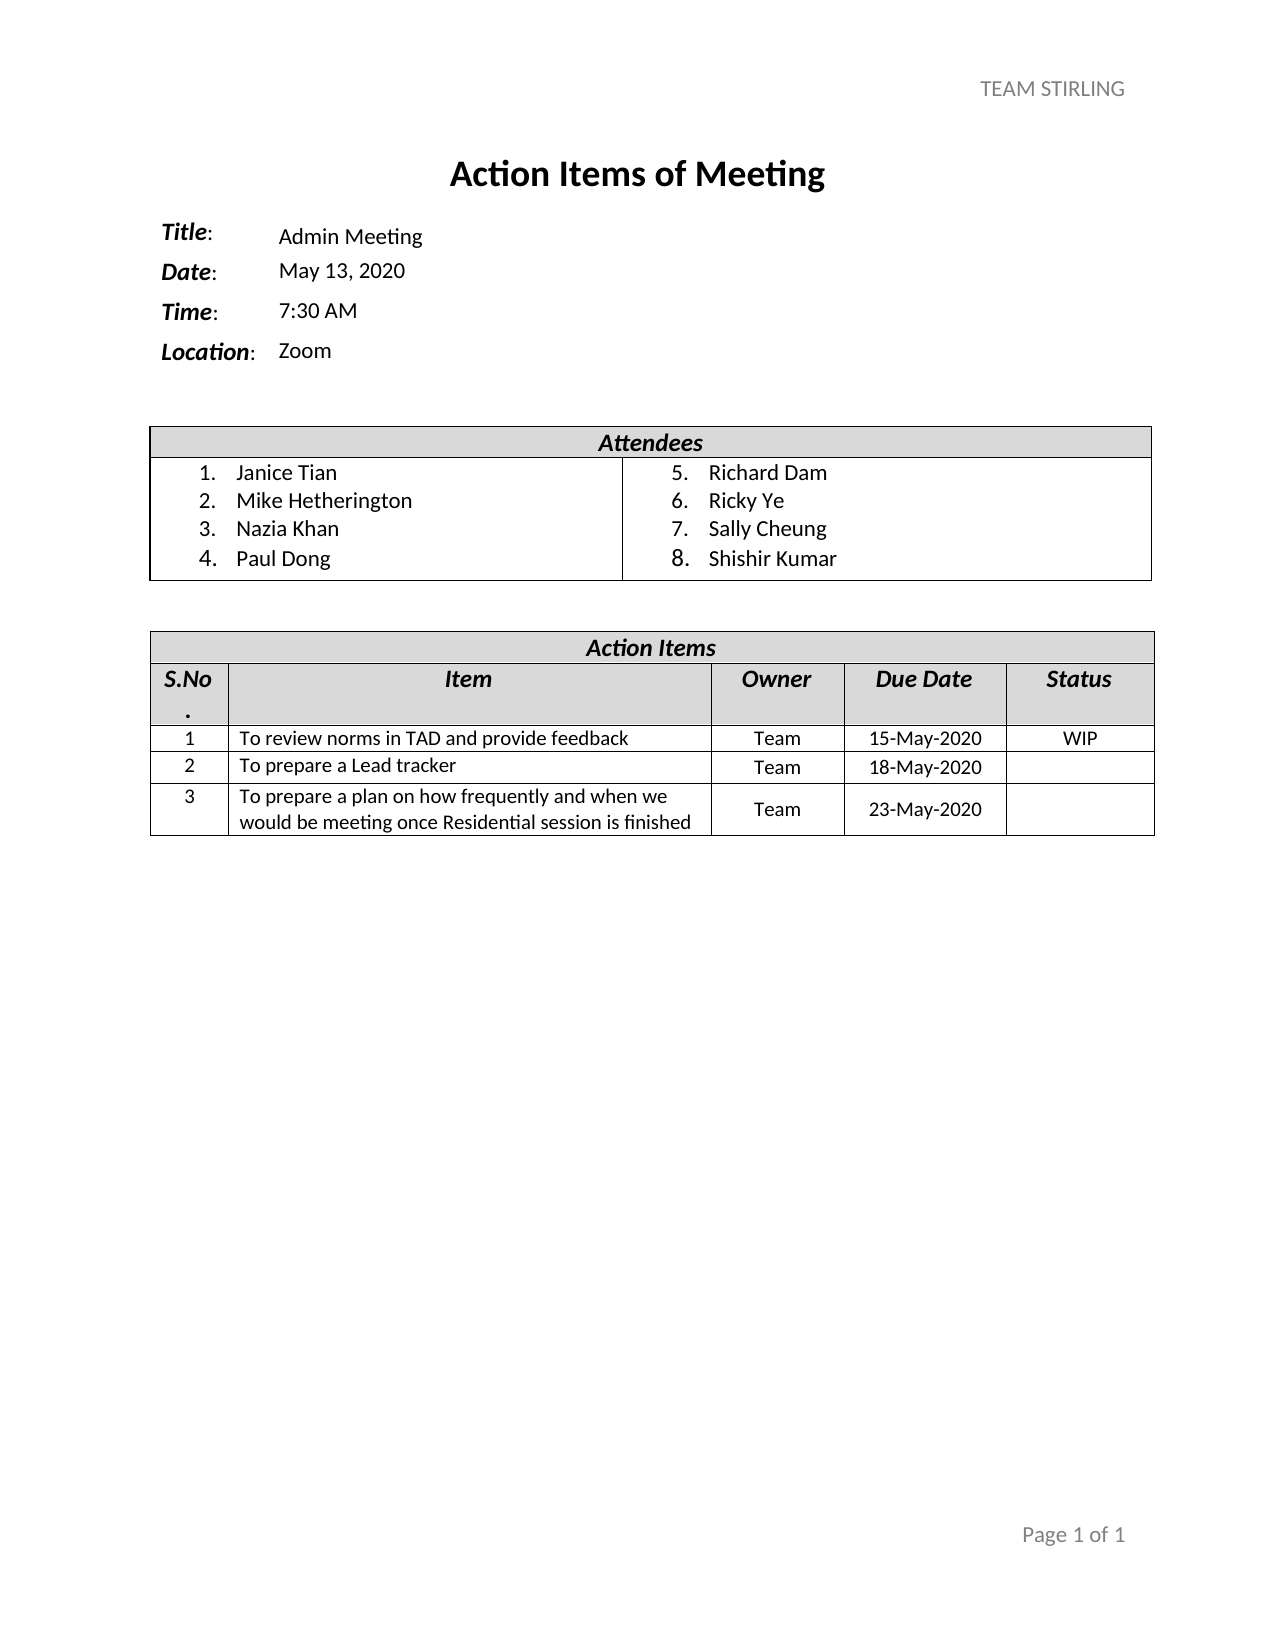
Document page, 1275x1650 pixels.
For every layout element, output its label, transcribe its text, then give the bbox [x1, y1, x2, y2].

table_cell To prepare a plan on how frequently and when we would be meeting once Residential session is finished [229, 784, 711, 834]
table_cell To prepare a Lead tracker [229, 752, 711, 783]
table_cell Janice Tian Mike Hetherington Nazia Khan Paul Dong [151, 458, 622, 580]
table_cell To review norms in TAD and provide feedback [229, 726, 711, 751]
table_cell Item [229, 664, 711, 724]
table_cell Status [1007, 664, 1154, 724]
table_cell 2 [151, 752, 228, 783]
table_header Action Items [151, 632, 1154, 662]
table_cell Richard Dam Ricky Ye Sally Cheung Shishir Kumar [623, 458, 1151, 580]
table_cell 23-May-2020 [845, 784, 1006, 834]
table_header Attendees [151, 427, 1151, 457]
table_cell Owner [712, 664, 844, 724]
text Action Items of Meeting [150, 150, 1125, 196]
table_cell Team [712, 784, 844, 834]
table_cell May 13, 2020 [267, 256, 1166, 296]
table_cell 3 [151, 784, 228, 834]
table_cell S.No. [151, 664, 228, 724]
table_cell [1007, 752, 1154, 783]
table_header Admin Meeting [267, 216, 1166, 256]
table_cell Time: [150, 296, 267, 336]
table_cell WIP [1007, 726, 1154, 751]
table_cell Team [712, 752, 844, 783]
table_cell [1007, 784, 1154, 834]
table_cell 18-May-2020 [845, 752, 1006, 783]
table_cell Location: [150, 336, 267, 376]
table_cell Zoom [267, 336, 1166, 376]
table_cell Team [712, 726, 844, 751]
table_cell 15-May-2020 [845, 726, 1006, 751]
table_cell Due Date [845, 664, 1006, 724]
table_cell 1 [151, 726, 228, 751]
table_cell 7:30 AM [267, 296, 1166, 336]
table_cell Date: [150, 256, 267, 296]
table_header Title: [150, 216, 267, 256]
